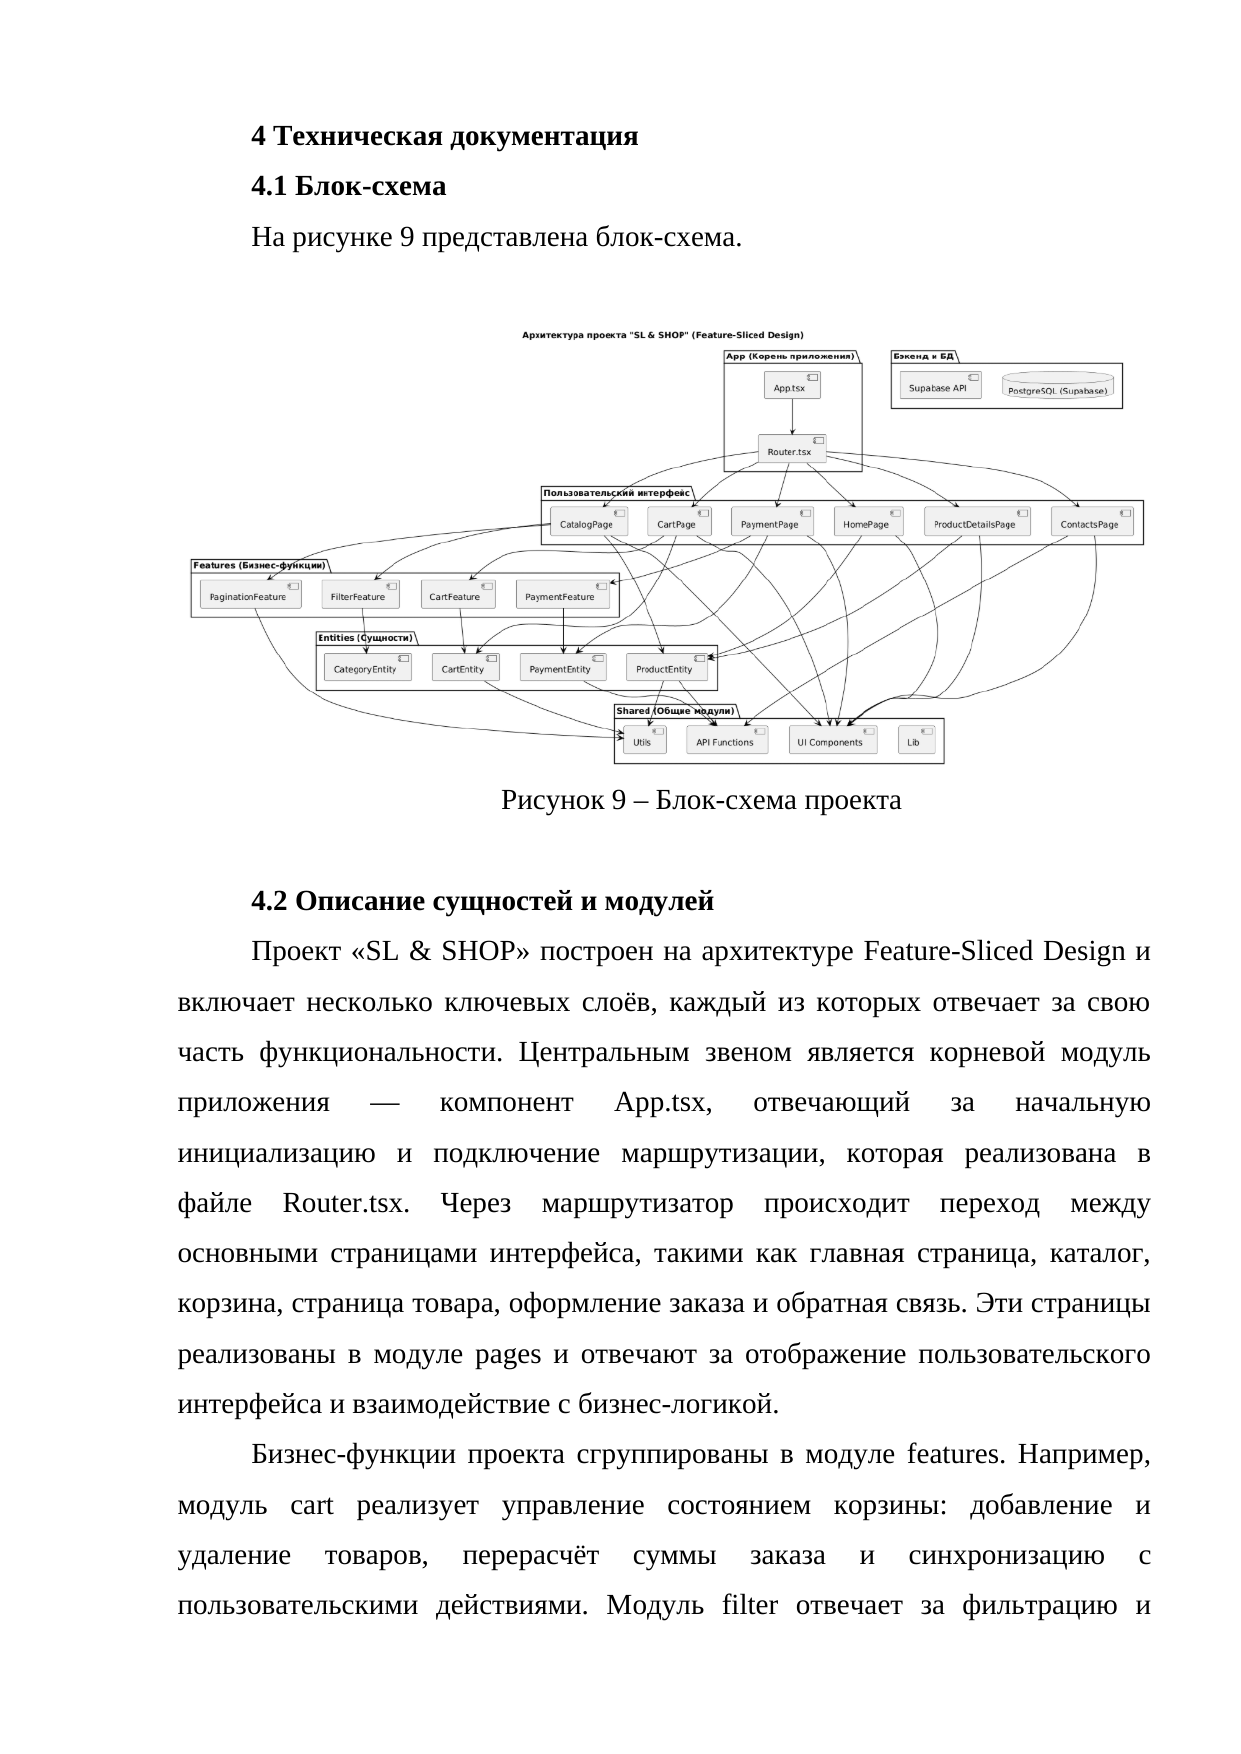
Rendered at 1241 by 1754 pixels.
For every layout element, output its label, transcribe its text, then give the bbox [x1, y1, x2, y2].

text На рисунке 9 представлена блок-схема. [177, 219, 1152, 252]
picture [177, 319, 1152, 766]
text Проект «SL & SHOP» построен на архитектуре Feature-Sliced Design и включает несколько ключевых слоёв, каждый из которых отвечает за свою часть функциональности. Центральным звеном является корневой модуль приложения — компонент App.tsx, отвечающий за начальную инициализацию и подключение маршрутизации, которая реализована в файле Router.tsx. Через маршрутизатор происходит переход между основными страницами интерфейса, такими как главная страница, каталог, корзина, страница товара, оформление заказа и обратная связь. Эти страницы реализованы в модуле pages и отвечают за отображение пользовательского интерфейса и взаимодействие с бизнес-логикой. [177, 933, 1152, 1420]
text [177, 1437, 1152, 1621]
text 4.2 Описание сущностей и модулей [177, 883, 1152, 917]
text 4 Техническая документация [177, 118, 1152, 152]
text Рисунок 9 – Блок-схема проекта [177, 782, 1152, 816]
list 4.1 Блок-схема [177, 168, 1152, 202]
